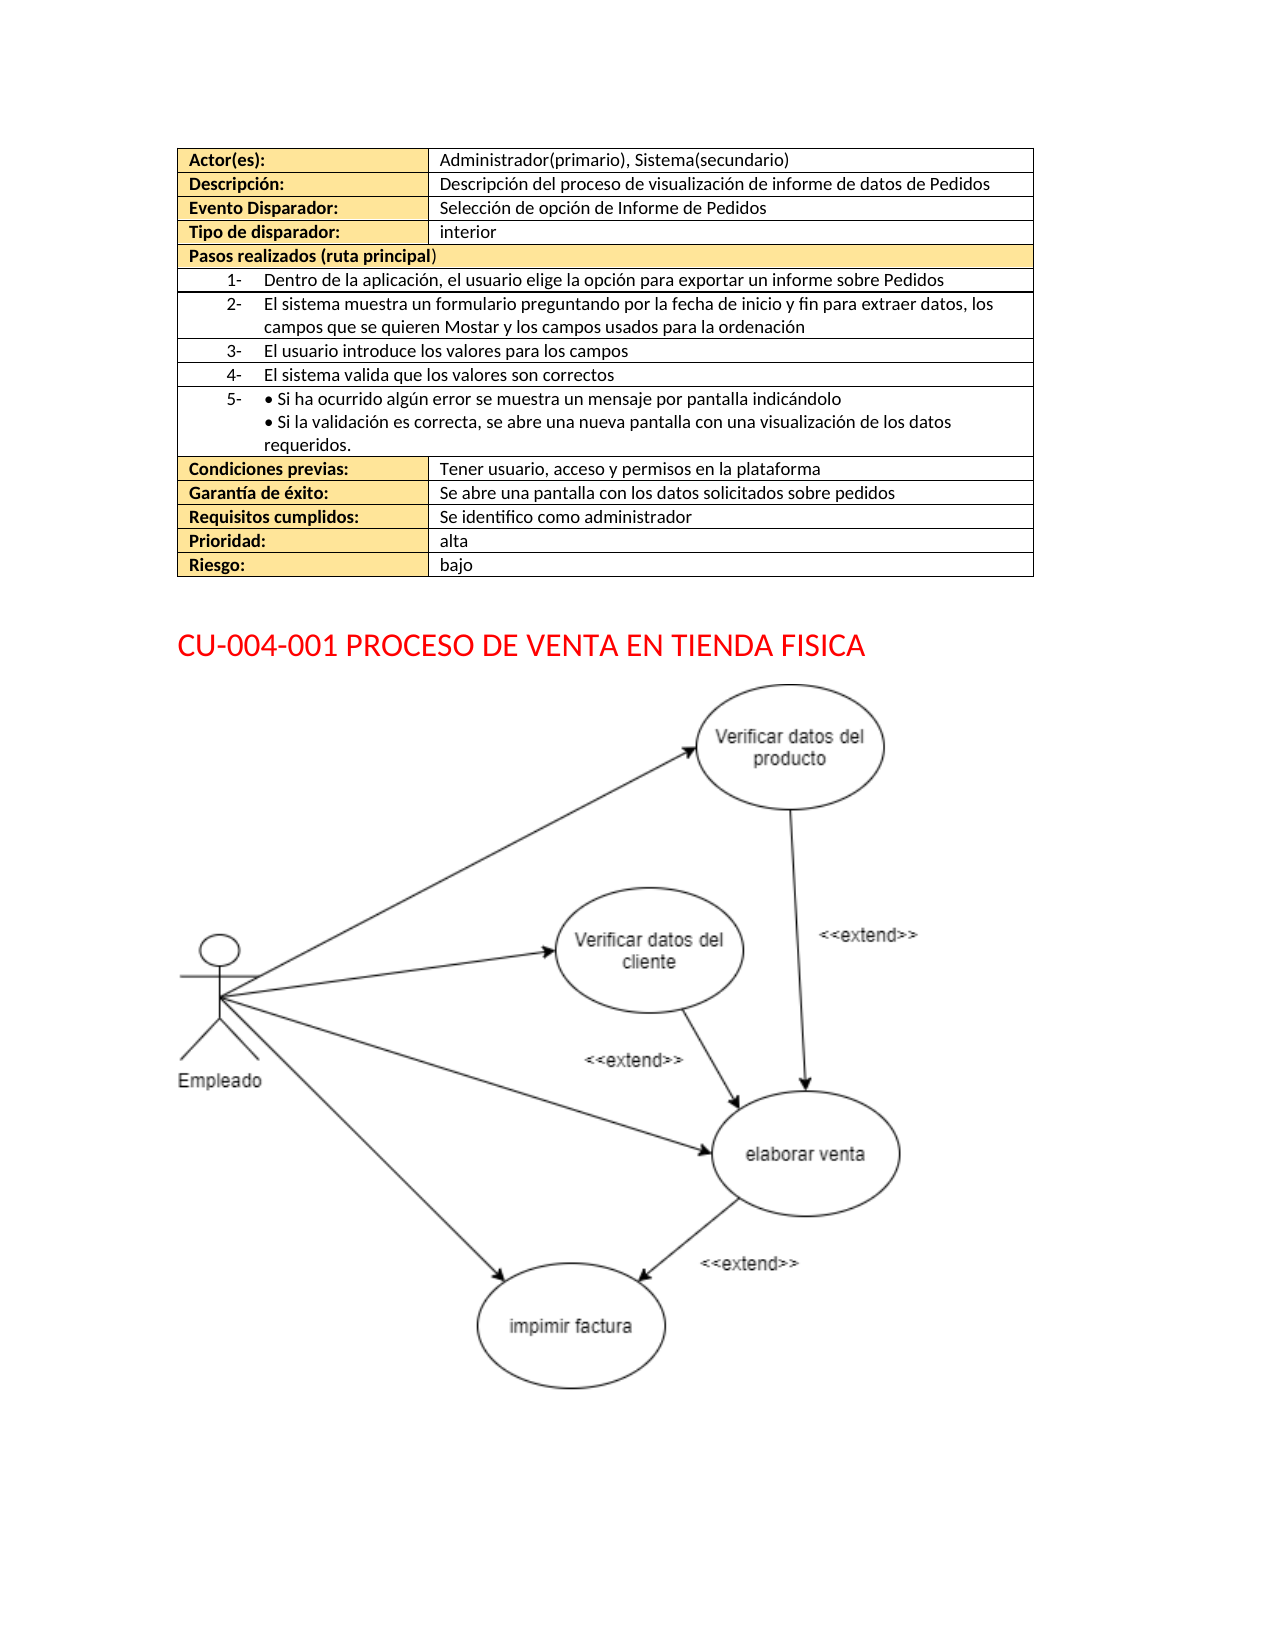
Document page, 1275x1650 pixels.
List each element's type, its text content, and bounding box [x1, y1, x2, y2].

table_cell El usuario introduce los valores para los campos [178, 339, 1033, 362]
table_cell Se identifico como administrador [429, 505, 1033, 528]
table_cell Se abre una pantalla con los datos solicitados sobre pedidos [429, 481, 1033, 504]
table_cell alta [429, 529, 1033, 552]
table_cell Selección de opción de Informe de Pedidos [429, 197, 1033, 219]
table_cell Garantía de éxito: [178, 481, 428, 504]
table_cell interior [429, 221, 1033, 243]
table_cell Administrador(primario), Sistema(secundario) [429, 149, 1033, 172]
table_cell Descripción del proceso de visualización de informe de datos de Pedidos [429, 173, 1033, 196]
table_cell Condiciones previas: [178, 457, 428, 480]
table_cell Riesgo: [178, 553, 428, 576]
table_cell Requisitos cumplidos: [178, 505, 428, 528]
text CU-004-001 PROCESO DE VENTA EN TIENDA FISICA [177, 624, 1098, 664]
table_cell El sistema valida que los valores son correctos [178, 363, 1033, 386]
table_cell Tener usuario, acceso y permisos en la plataforma [429, 457, 1033, 480]
table_cell bajo [429, 553, 1033, 576]
picture [177, 684, 932, 1391]
table_cell Evento Disparador: [178, 197, 428, 219]
table_cell El sistema muestra un formulario preguntando por la fecha de inicio y fin para extraer datos, los campos que se quieren Mostar y los campos usados para la ordenación [178, 293, 1033, 338]
table_cell Tipo de disparador: [178, 221, 428, 243]
table_cell Descripción: [178, 173, 428, 196]
table_cell Dentro de la aplicación, el usuario elige la opción para exportar un informe sobre Pedidos [178, 269, 1033, 291]
table_cell Actor(es): [178, 149, 428, 172]
table_cell Pasos realizados (ruta principal) [178, 245, 1033, 267]
table_cell Prioridad: [178, 529, 428, 552]
